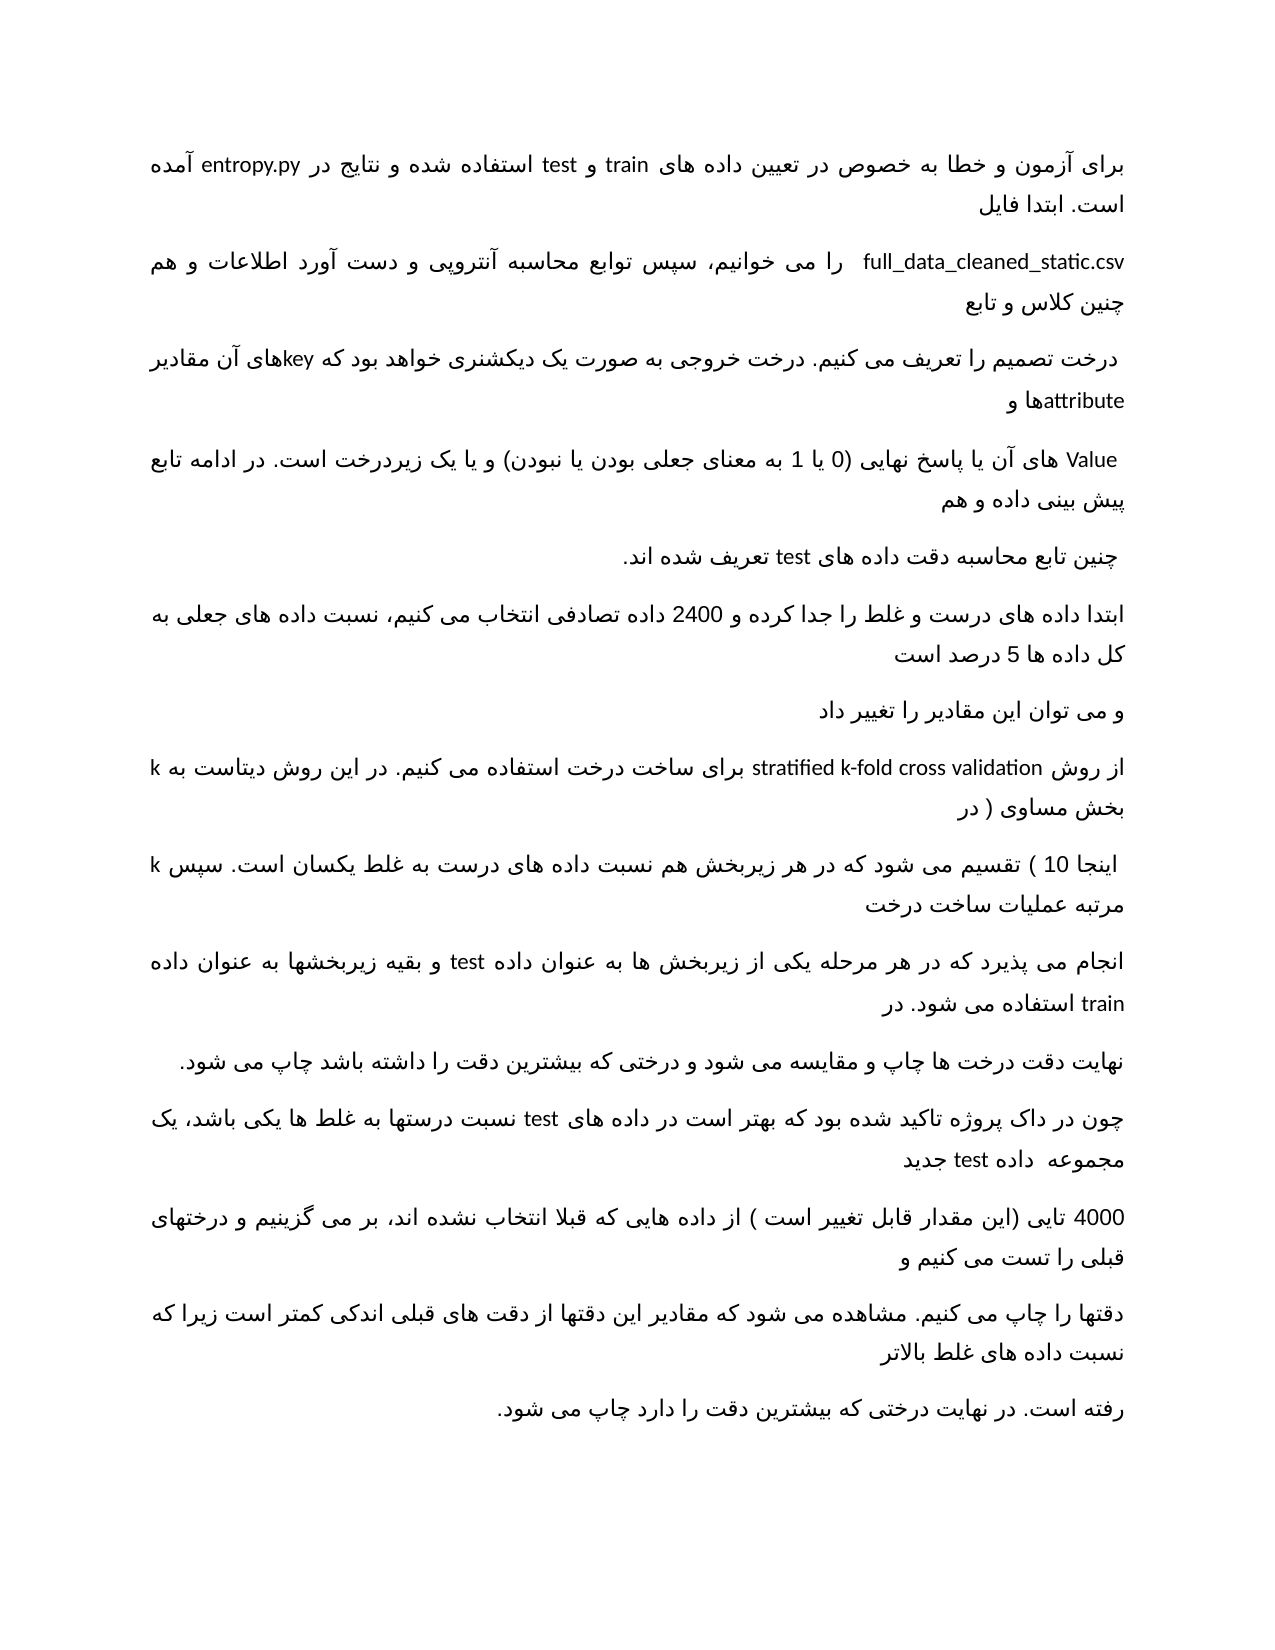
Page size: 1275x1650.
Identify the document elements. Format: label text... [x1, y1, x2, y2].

text ابتدا داده های درست و غلط را جدا کرده و 2400 داده تصادفی انتخاب می کنیم، نسبت داده های جعلی به کل داده ها 5 درصد است [150, 601, 1125, 667]
text از روش stratified k-fold cross validation برای ساخت درخت استفاده می کنیم. در این روش دیتاست به k بخش مساوی ( در [150, 753, 1125, 820]
text دقتها را چاپ می کنیم. مشاهده می شود که مقادیر این دقتها از دقت های قبلی اندکی کمتر است زیرا که نسبت داده های غلط بالاتر [150, 1300, 1125, 1366]
text چنین تابع محاسبه دقت داده های test تعریف شده اند. [150, 542, 1125, 571]
text 4000 تایی (این مقدار قابل تغییر است ) از داده هایی که قبلا انتخاب نشده اند، بر می گزینیم و درختهای قبلی را تست می کنیم و [150, 1204, 1125, 1270]
text نهایت دقت درخت ها چاپ و مقایسه می شود و درختی که بیشترین دقت را داشته باشد چاپ می شود. [150, 1048, 1125, 1074]
text اینجا 10 ) تقسیم می شود که در هر زیربخش هم نسبت داده های درست به غلط یکسان است. سپس k مرتبه عملیات ساخت درخت [150, 850, 1125, 918]
text full_data_cleaned_static.csv را می خوانیم، سپس توابع محاسبه آنتروپی و دست آورد اطلاعات و هم چنین کلاس و تابع [150, 247, 1125, 315]
text رفته است. در نهایت درختی که بیشترین دقت را دارد چاپ می شود. [150, 1395, 1125, 1422]
text Value های آن یا پاسخ نهایی (0 یا 1 به معنای جعلی بودن یا نبودن) و یا یک زیردرخت است. در ادامه تابع پیش بینی داده و هم [150, 445, 1125, 513]
text و می توان این مقادیر را تغییر داد [150, 697, 1125, 723]
text چون در داک پروژه تاکید شده بود که بهتر است در داده های test نسبت درستها به غلط ها یکی باشد، یک مجموعه داده test جدید [150, 1104, 1125, 1173]
text برای آزمون و خطا به خصوص در تعیین داده های train و test استفاده شده و نتایج در entropy.py آمده است. ابتدا فایل [150, 150, 1125, 217]
text درخت تصمیم را تعریف می کنیم. درخت خروجی به صورت یک دیکشنری خواهد بود که keyهای آن مقادیر attributeها و [150, 344, 1125, 414]
text انجام می پذیرد که در هر مرحله یکی از زیربخش ها به عنوان داده test و بقیه زیربخشها به عنوان داده train استفاده می شود. در [150, 947, 1125, 1017]
